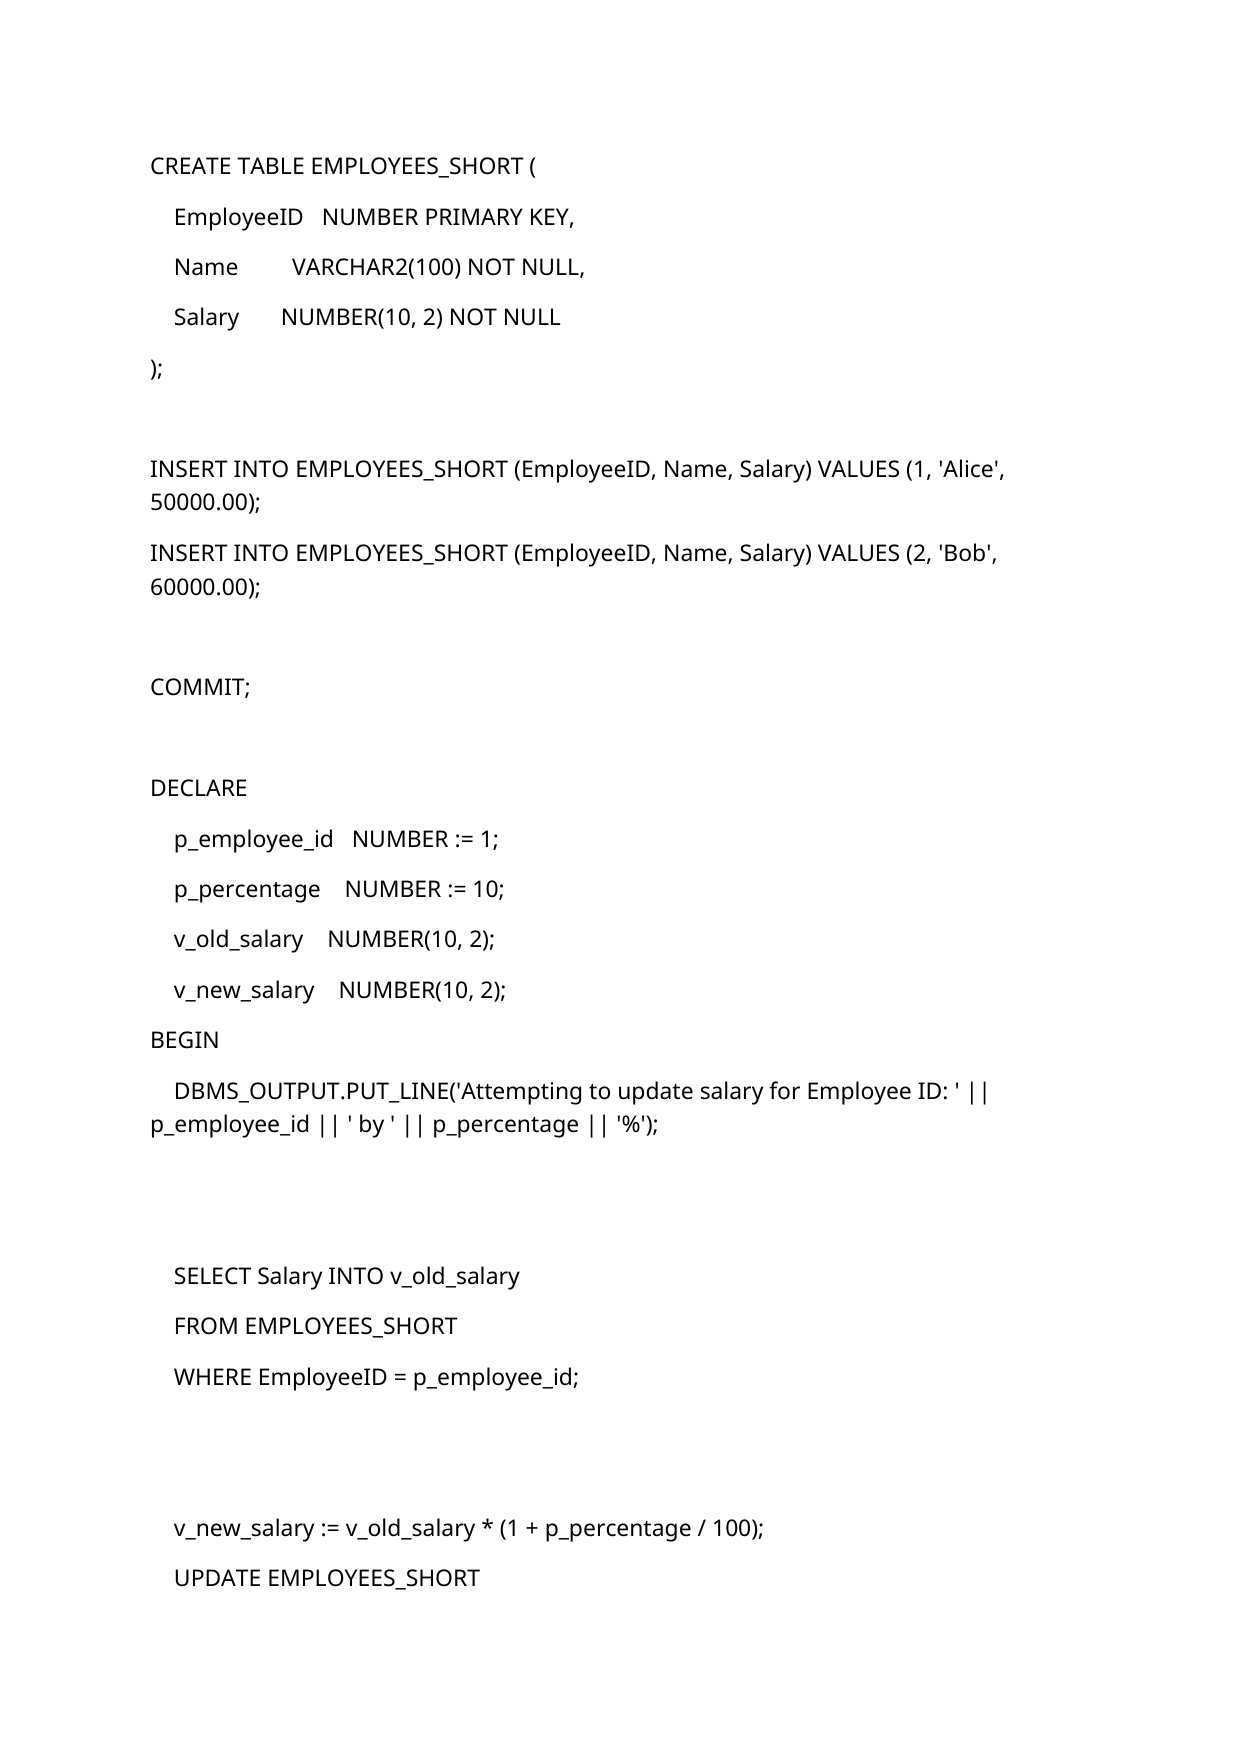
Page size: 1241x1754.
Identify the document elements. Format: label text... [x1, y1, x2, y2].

text v_new_salary := v_old_salary * (1 + p_percentage / 100); [150, 1512, 1090, 1543]
text COMMIT; [150, 671, 1090, 702]
text INSERT INTO EMPLOYEES_SHORT (EmployeeID, Name, Salary) VALUES (2, 'Bob', 60000.00); [150, 537, 1090, 602]
text DBMS_OUTPUT.PUT_LINE('Attempting to update salary for Employee ID: ' || p_employee_id || ' by ' || p_percentage || '%'); [150, 1074, 1090, 1139]
text UPDATE EMPLOYEES_SHORT [150, 1562, 1090, 1593]
text EmployeeID NUMBER PRIMARY KEY, [150, 200, 1090, 232]
text CREATE TABLE EMPLOYEES_SHORT ( [150, 150, 1090, 181]
text SELECT Salary INTO v_old_salary [150, 1259, 1090, 1291]
text INSERT INTO EMPLOYEES_SHORT (EmployeeID, Name, Salary) VALUES (1, 'Alice', 50000.00); [150, 452, 1090, 517]
text v_new_salary NUMBER(10, 2); [150, 974, 1090, 1005]
text p_percentage NUMBER := 10; [150, 873, 1090, 904]
text BEGIN [150, 1024, 1090, 1055]
text Name VARCHAR2(100) NOT NULL, [150, 251, 1090, 282]
text DECLARE [150, 772, 1090, 803]
text ); [150, 352, 1090, 383]
text WHERE EmployeeID = p_employee_id; [150, 1360, 1090, 1392]
text FROM EMPLOYEES_SHORT [150, 1310, 1090, 1341]
text p_employee_id NUMBER := 1; [150, 822, 1090, 854]
text v_old_salary NUMBER(10, 2); [150, 923, 1090, 954]
text Salary NUMBER(10, 2) NOT NULL [150, 301, 1090, 332]
